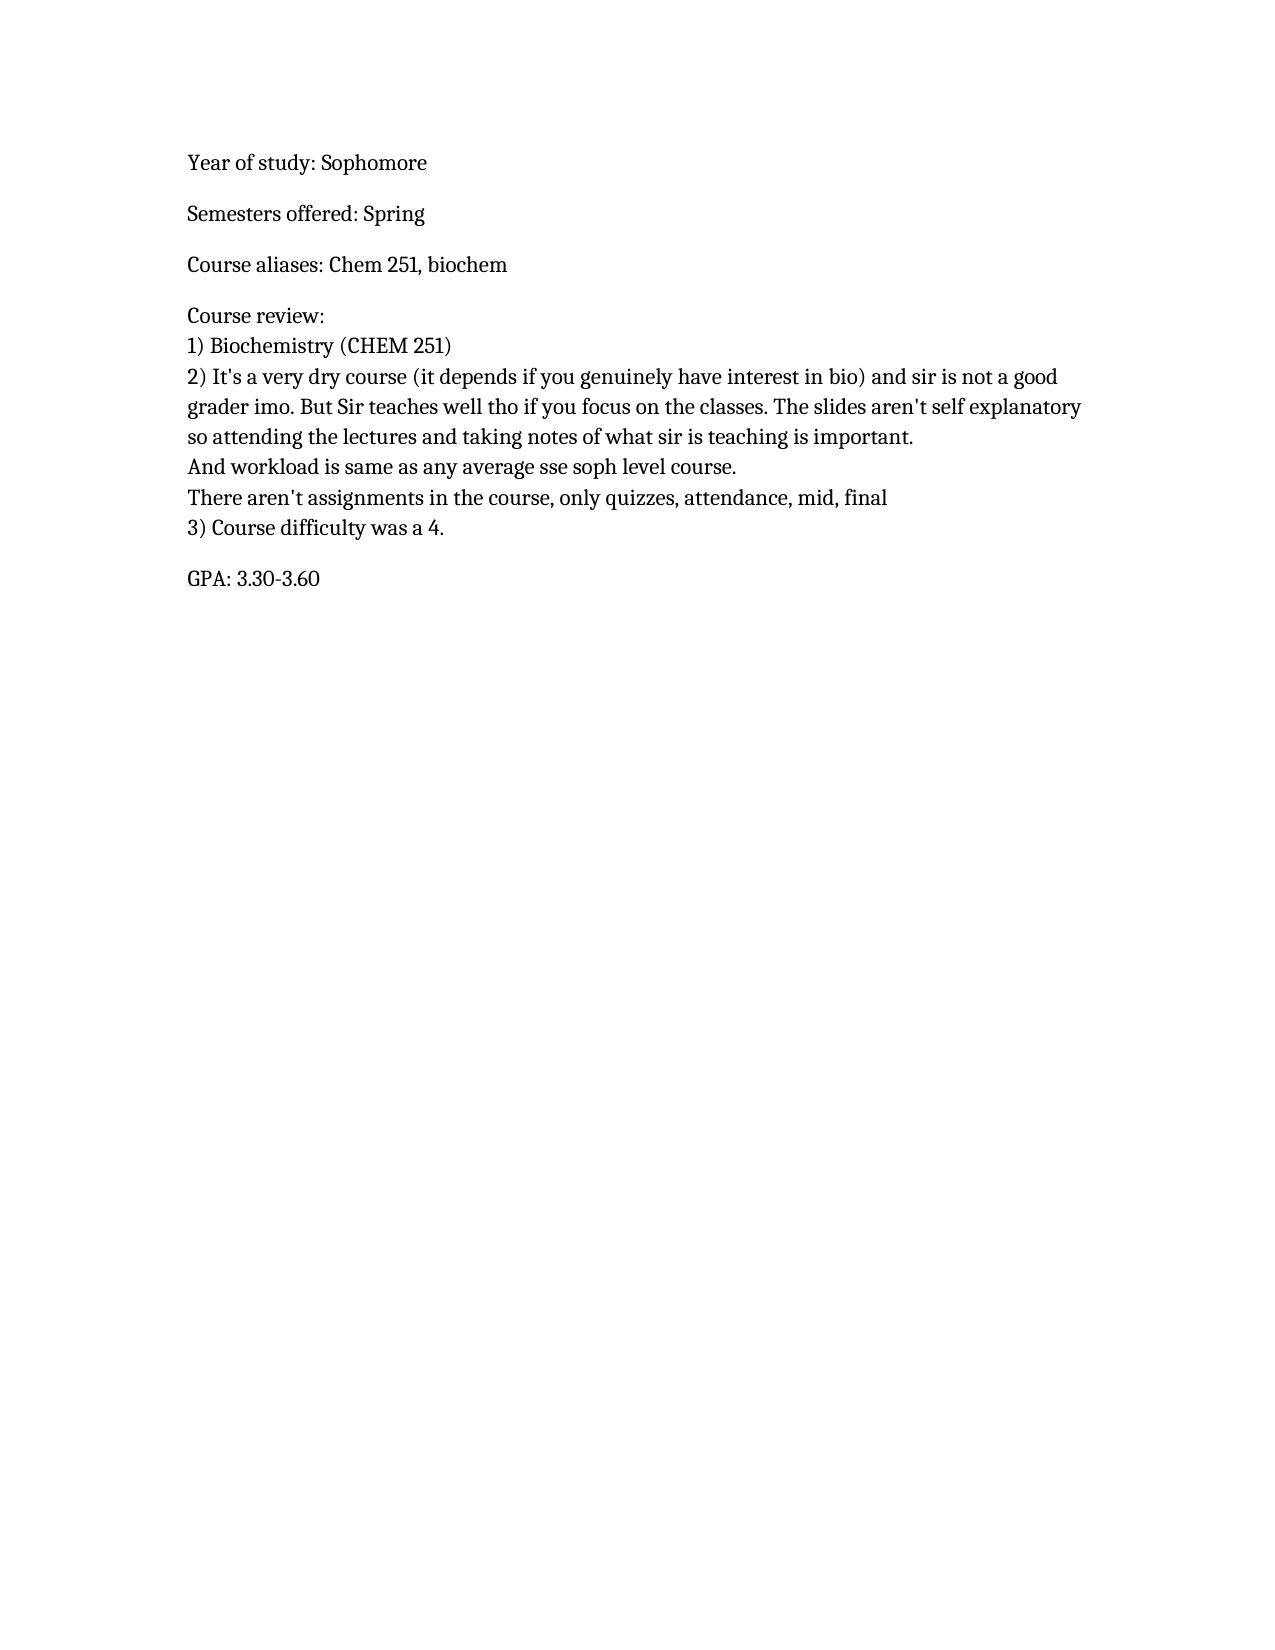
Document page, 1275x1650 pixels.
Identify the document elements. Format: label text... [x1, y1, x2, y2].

text Course aliases: Chem 251, biochem [187, 252, 1087, 278]
text Semesters offered: Spring [187, 201, 1087, 227]
text GPA: 3.30-3.60 [187, 566, 1087, 592]
text Year of study: Sophomore [187, 150, 1087, 176]
text Course review: 1) Biochemistry (CHEM 251) 2) It's a very dry course (it depends if you genuinely have interest in bio) and sir is not a good grader imo. But Sir teaches well tho if you focus on the classes. The slides aren't self explanatory so attending the lectures and taking notes of what sir is teaching is important. And workload is same as any average sse soph level course. There aren't assignments in the course, only quizzes, attendance, mid, final 3) Course difficulty was a 4. [187, 303, 1087, 541]
